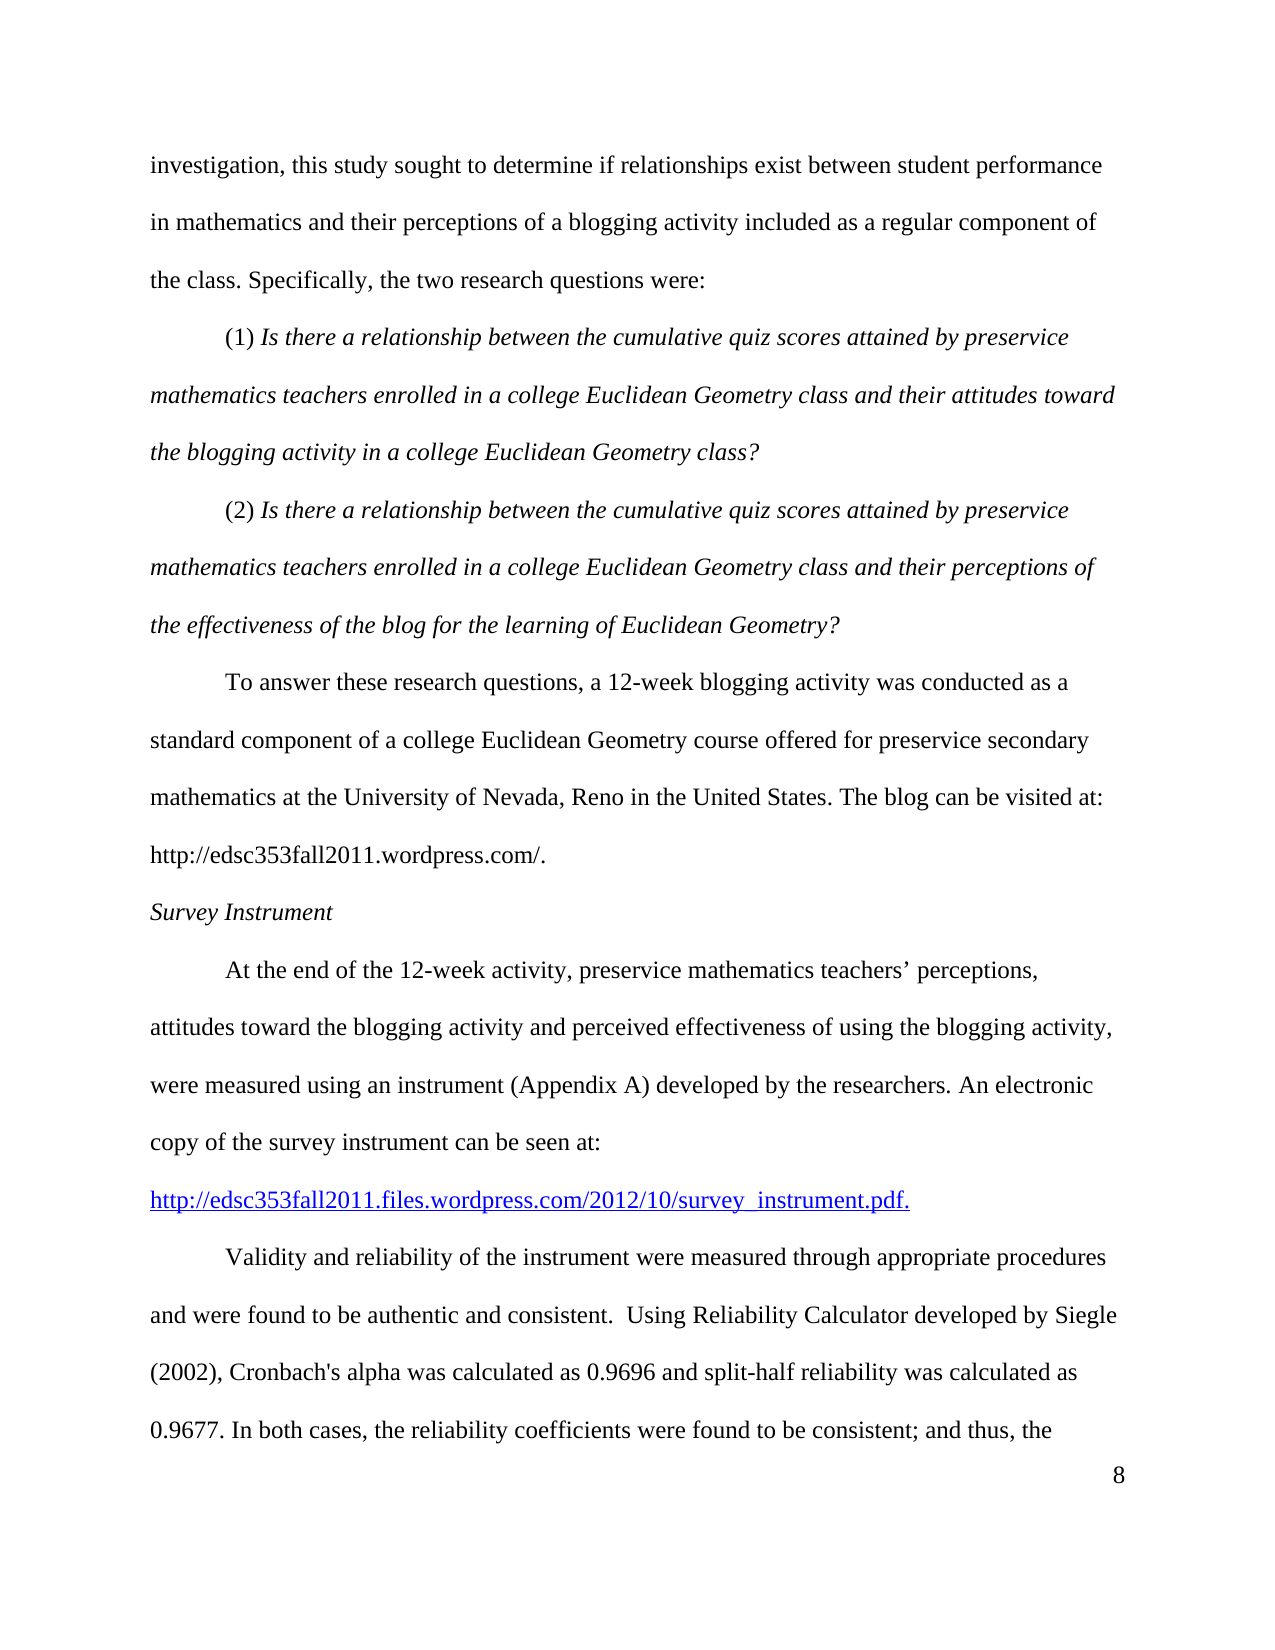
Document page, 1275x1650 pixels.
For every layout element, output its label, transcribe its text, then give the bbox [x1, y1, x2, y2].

text Survey Instrument [150, 897, 1125, 926]
text At the end of the 12-week activity, preservice mathematics teachers’ perceptions, attitudes toward the blogging activity and perceived effectiveness of using the blogging activity, were measured using an instrument (Appendix A) developed by the researchers. An electronic copy of the survey instrument can be seen at: [150, 955, 1125, 1156]
text To answer these research questions, a 12-week blogging activity was conducted as a standard component of a college Euclidean Geometry course offered for preservice secondary mathematics at the University of Nevada, Reno in the United States. The blog can be visited at: http://edsc353fall2011.wordpress.com/. [150, 667, 1125, 869]
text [150, 1242, 1125, 1444]
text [150, 150, 1125, 294]
text (2) Is there a relationship between the cumulative quiz scores attained by preservice mathematics teachers enrolled in a college Euclidean Geometry class and their perceptions of the effectiveness of the blog for the learning of Euclidean Geometry? [150, 495, 1125, 639]
text (1) Is there a relationship between the cumulative quiz scores attained by preservice mathematics teachers enrolled in a college Euclidean Geometry class and their attitudes toward the blogging activity in a college Euclidean Geometry class? [150, 322, 1125, 466]
text http://edsc353fall2011.files.wordpress.com/2012/10/survey_instrument.pdf. [150, 1185, 1125, 1214]
